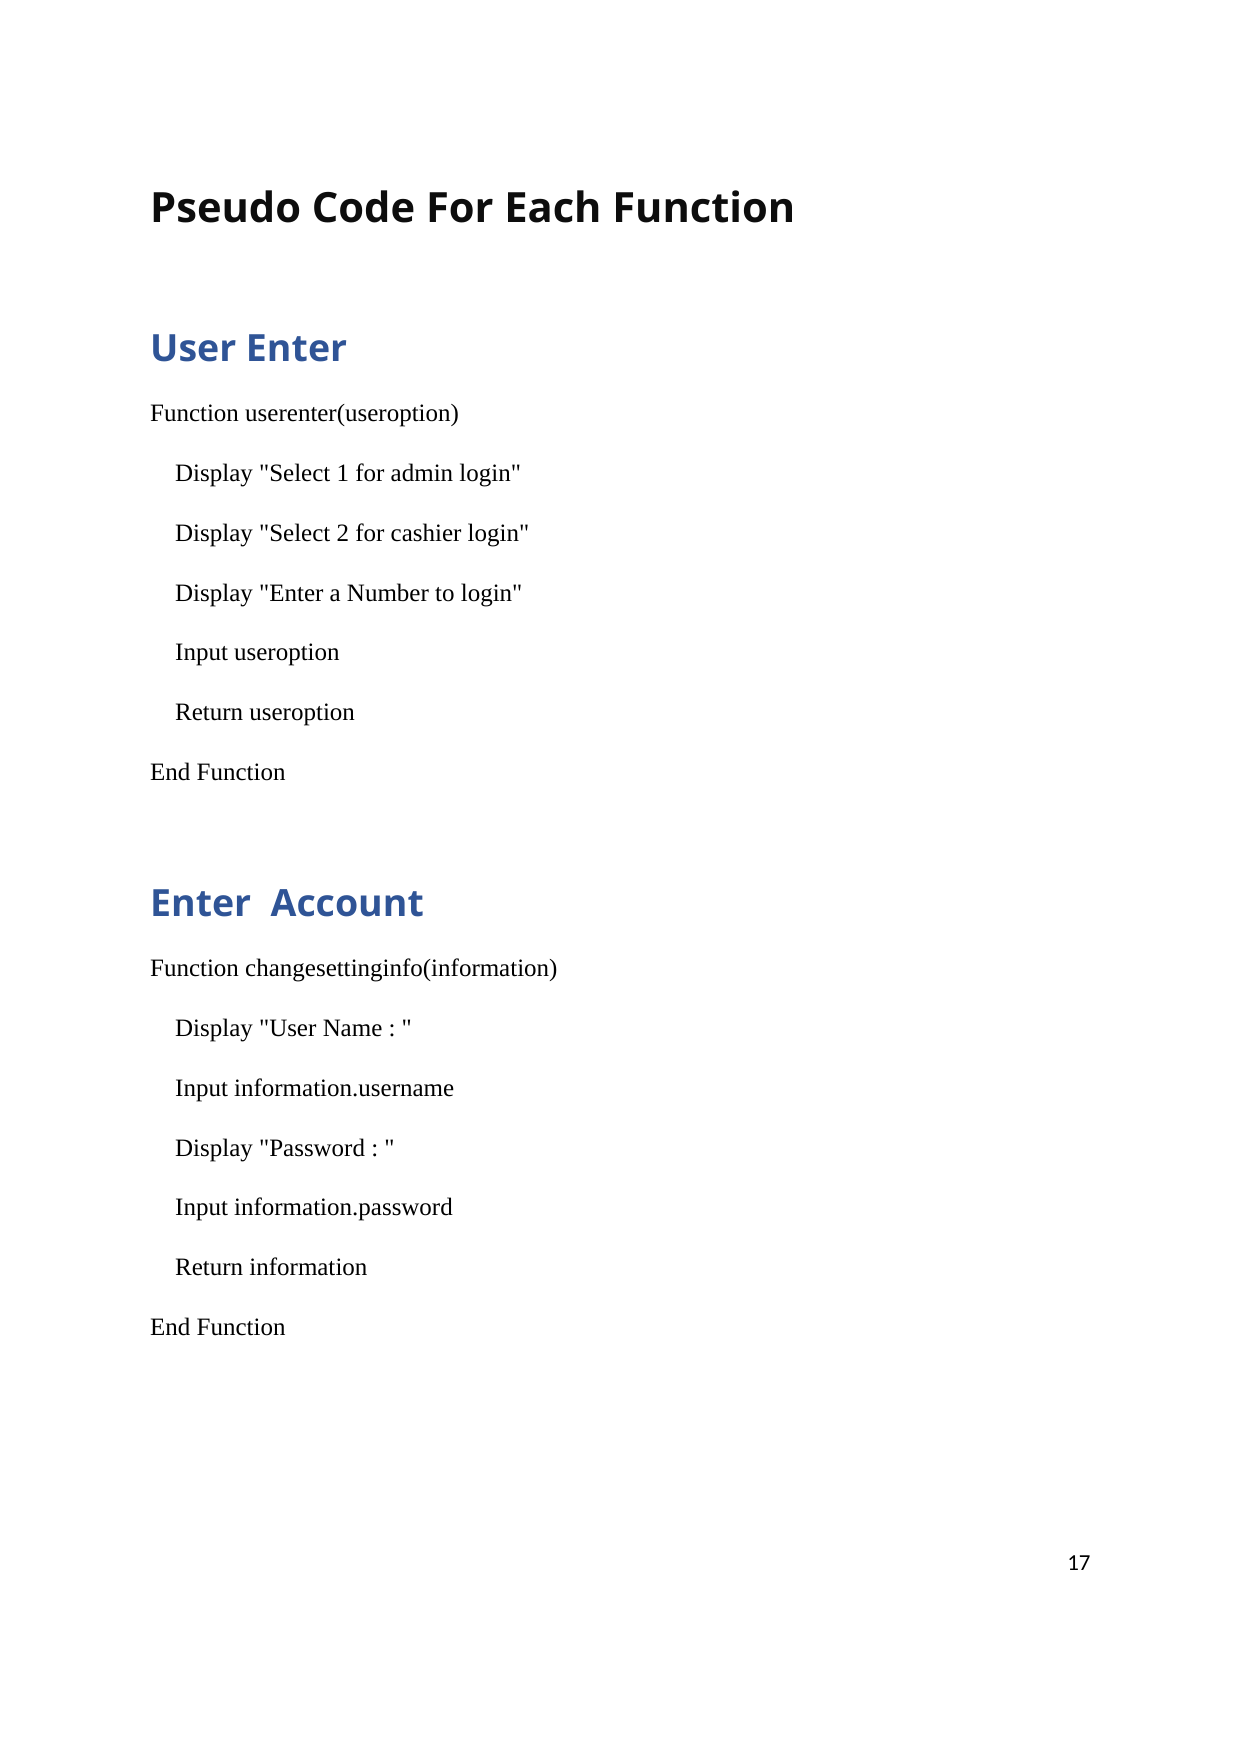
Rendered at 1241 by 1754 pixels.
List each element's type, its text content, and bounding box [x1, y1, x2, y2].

text Return information [150, 1252, 1090, 1281]
subtitle User Enter [150, 322, 1090, 373]
text Return useroption [150, 697, 1090, 726]
text Input information.password [150, 1192, 1090, 1221]
text Display "Password : " [150, 1133, 1090, 1161]
text End Function [150, 757, 1090, 786]
text End Function [150, 1312, 1090, 1341]
text Display "User Name : " [150, 1013, 1090, 1042]
subtitle Enter Account [150, 877, 1090, 928]
text Function changesettinginfo(information) [150, 953, 1090, 982]
text Input useroption [150, 637, 1090, 666]
text Input information.username [150, 1073, 1090, 1102]
text Display "Select 2 for cashier login" [150, 518, 1090, 547]
text Display "Select 1 for admin login" [150, 458, 1090, 487]
text Display "Enter a Number to login" [150, 578, 1090, 606]
text Function userenter(useroption) [150, 398, 1090, 427]
subtitle Pseudo Code For Each Function [150, 178, 1090, 235]
